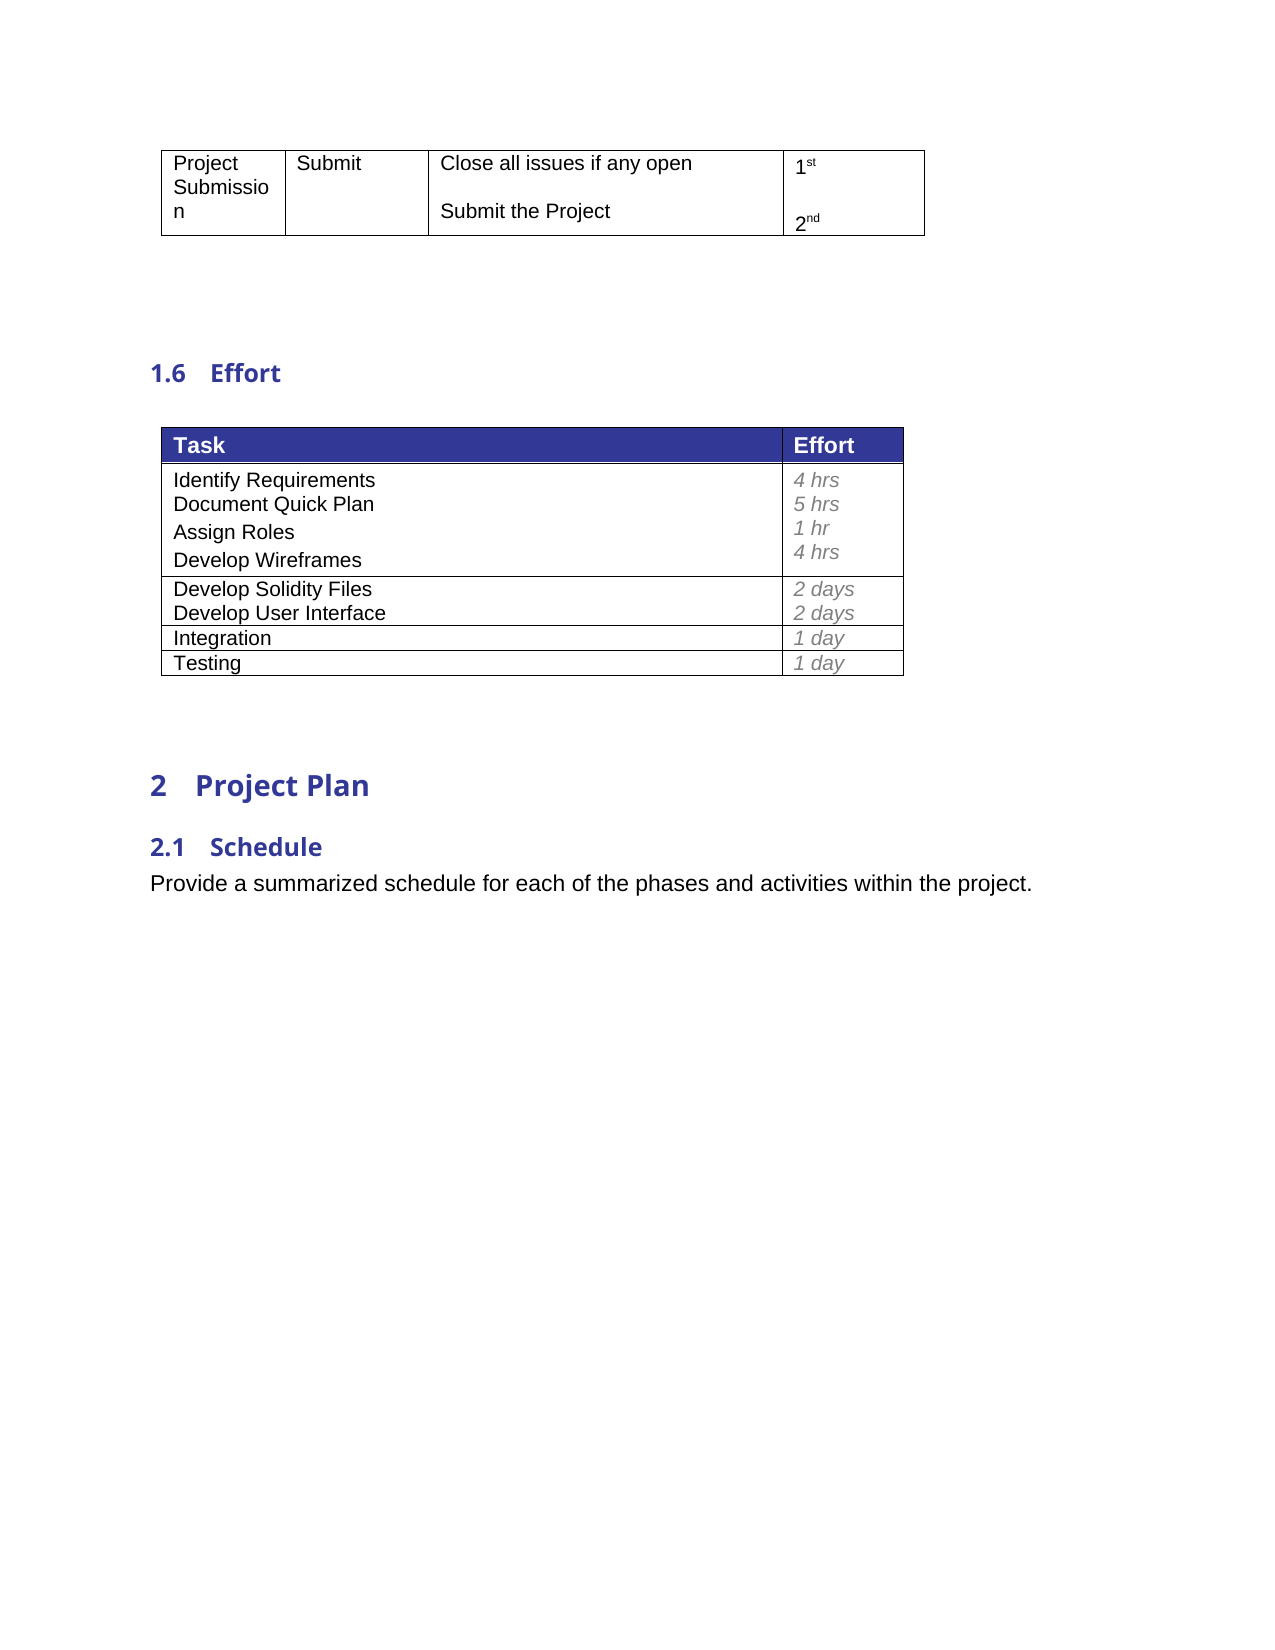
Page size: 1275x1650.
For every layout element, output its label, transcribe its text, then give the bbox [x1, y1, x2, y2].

table_cell 1 day [783, 651, 903, 675]
table_cell 2 days 2 days [783, 577, 903, 625]
table_header Task [162, 428, 782, 462]
subtitle Project Plan [150, 765, 1125, 804]
text Provide a summarized schedule for each of the phases and activities within the project. [150, 870, 1125, 923]
subtitle Schedule [150, 829, 1125, 864]
table_cell Submit [286, 151, 428, 235]
table_cell 4 hrs 5 hrs 1 hr 4 hrs [783, 464, 903, 576]
table_cell Testing [162, 651, 782, 675]
table_cell Project Submission [162, 151, 285, 235]
table_cell Close all issues if any open Submit the Project [429, 151, 783, 235]
subtitle Effort [150, 355, 1125, 389]
table_header Effort [783, 428, 903, 462]
table_cell Identify Requirements Document Quick Plan Assign Roles Develop Wireframes [162, 464, 782, 576]
table_cell Develop Solidity Files Develop User Interface [162, 577, 782, 625]
table_cell 1 day [783, 626, 903, 650]
table_cell 1st 2nd [784, 151, 924, 235]
table_cell Integration [162, 626, 782, 650]
